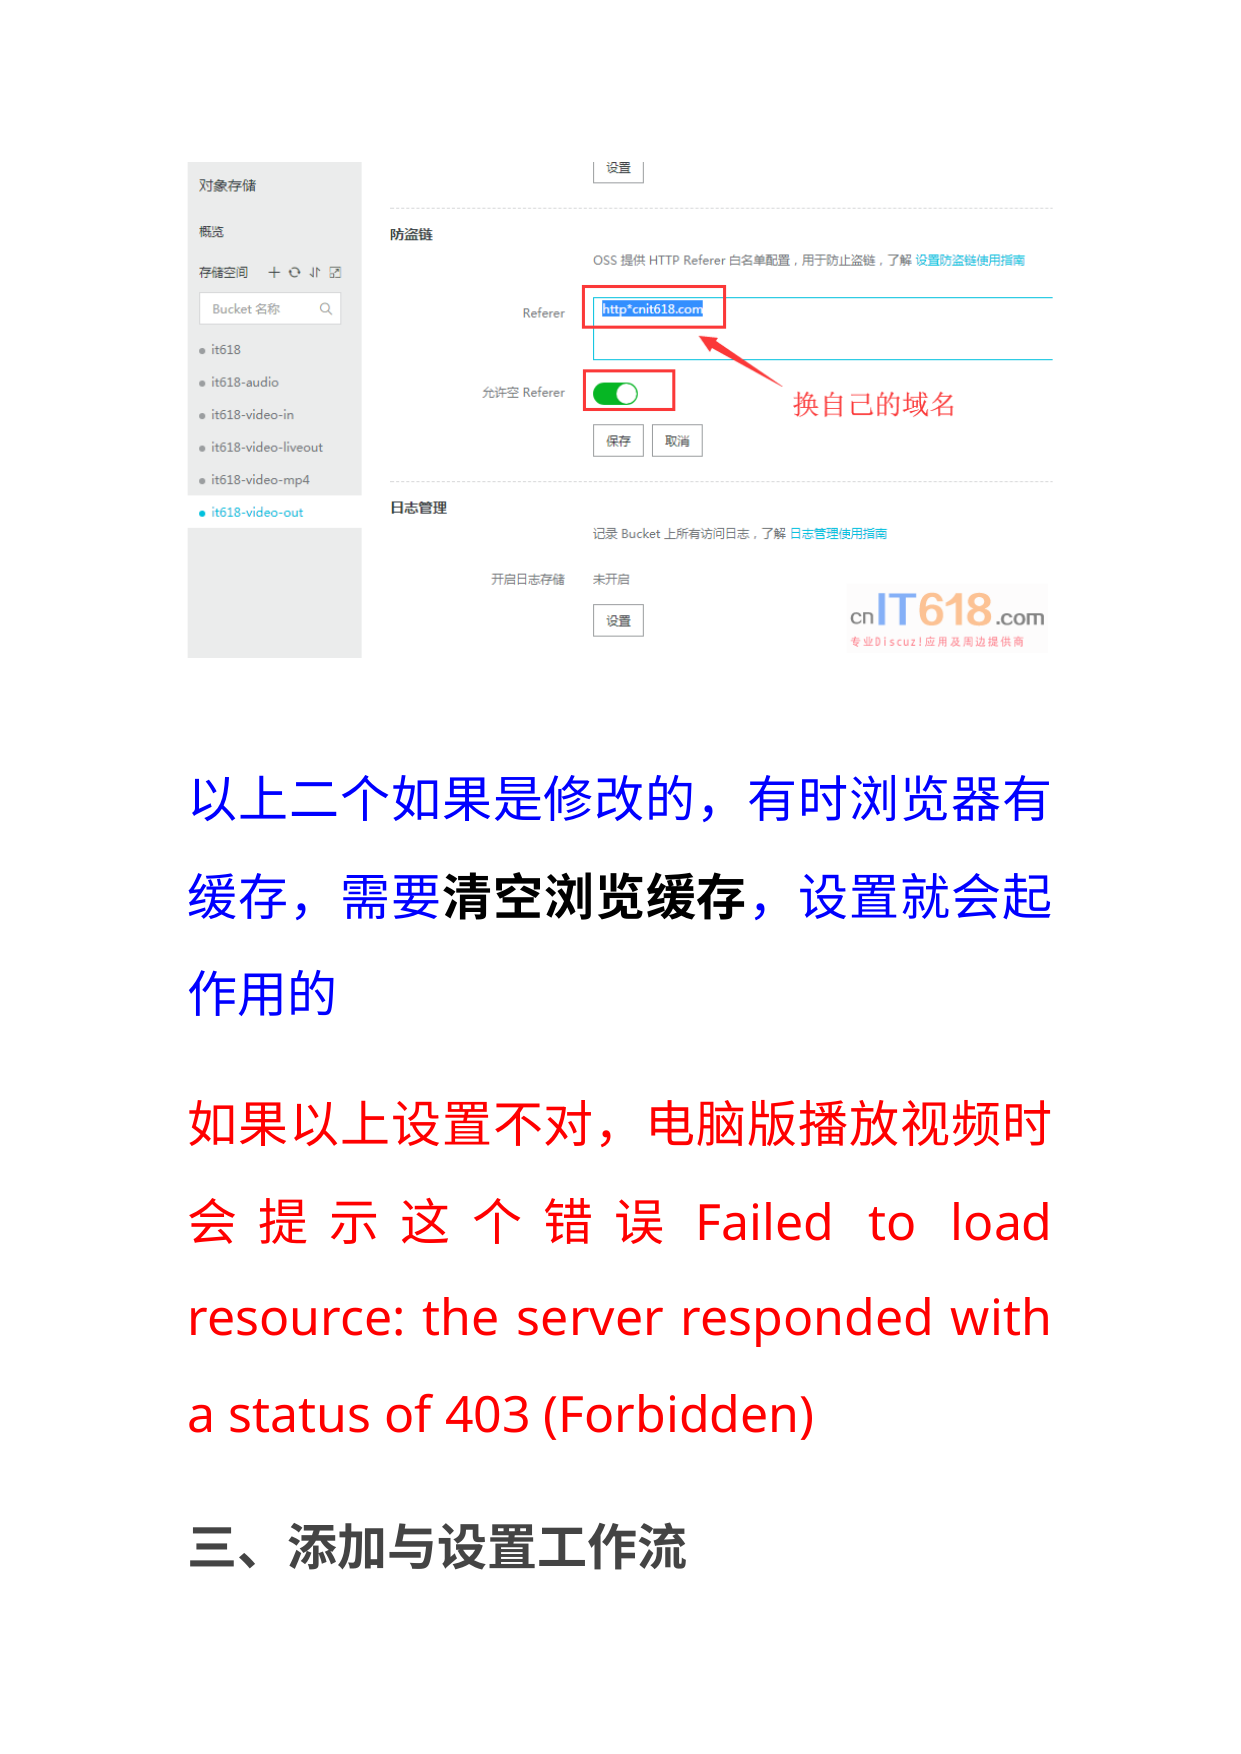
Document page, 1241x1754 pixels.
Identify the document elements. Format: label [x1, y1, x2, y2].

text [187, 658, 1053, 1592]
picture [187, 162, 1053, 658]
